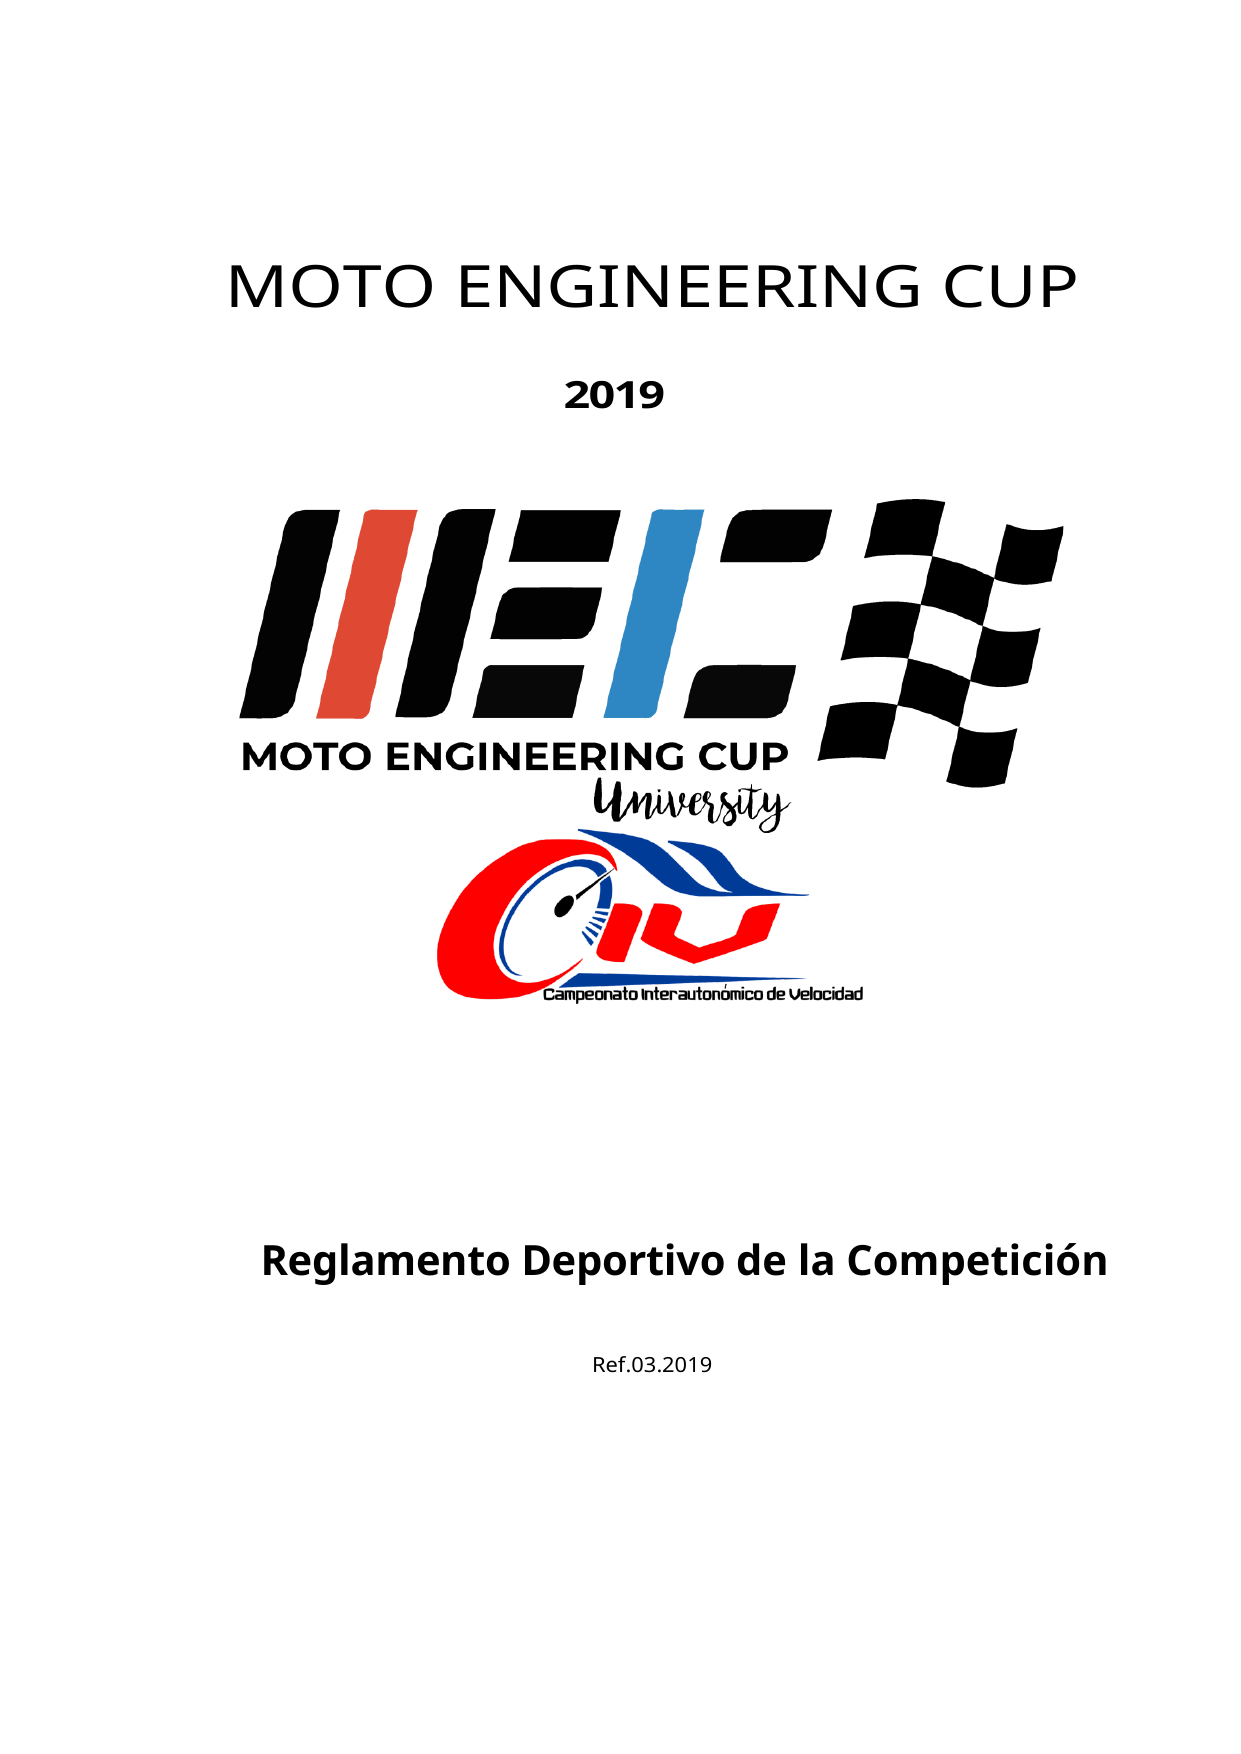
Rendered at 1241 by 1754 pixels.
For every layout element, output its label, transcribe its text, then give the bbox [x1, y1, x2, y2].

subtitle 2019 [90, 368, 1140, 419]
text Ref.03.2019 [164, 1350, 1140, 1379]
picture [239, 499, 1064, 1010]
text Reglamento Deportivo de la Competición [164, 1231, 1140, 1287]
text MOTO ENGINEERING CUP [164, 245, 1140, 324]
